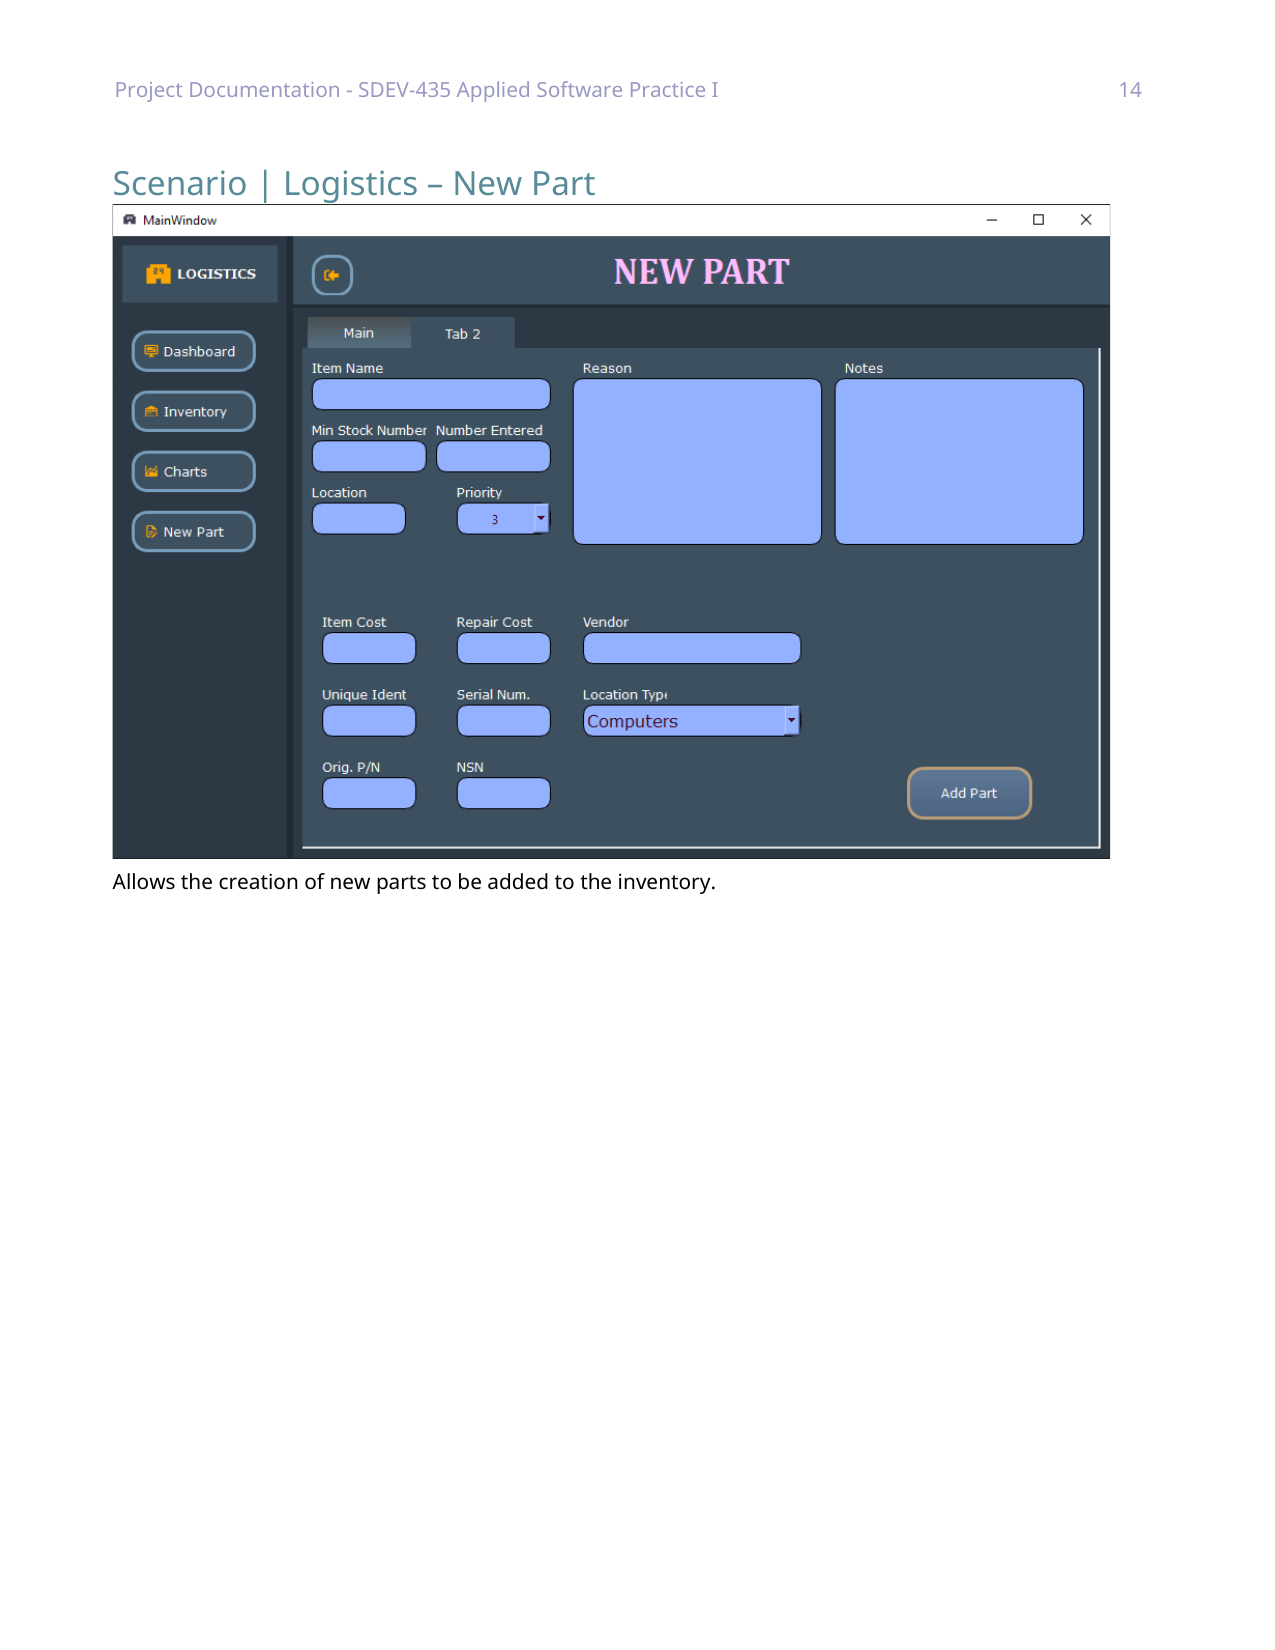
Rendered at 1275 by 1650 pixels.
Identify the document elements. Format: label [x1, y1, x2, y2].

picture [112, 204, 1111, 859]
